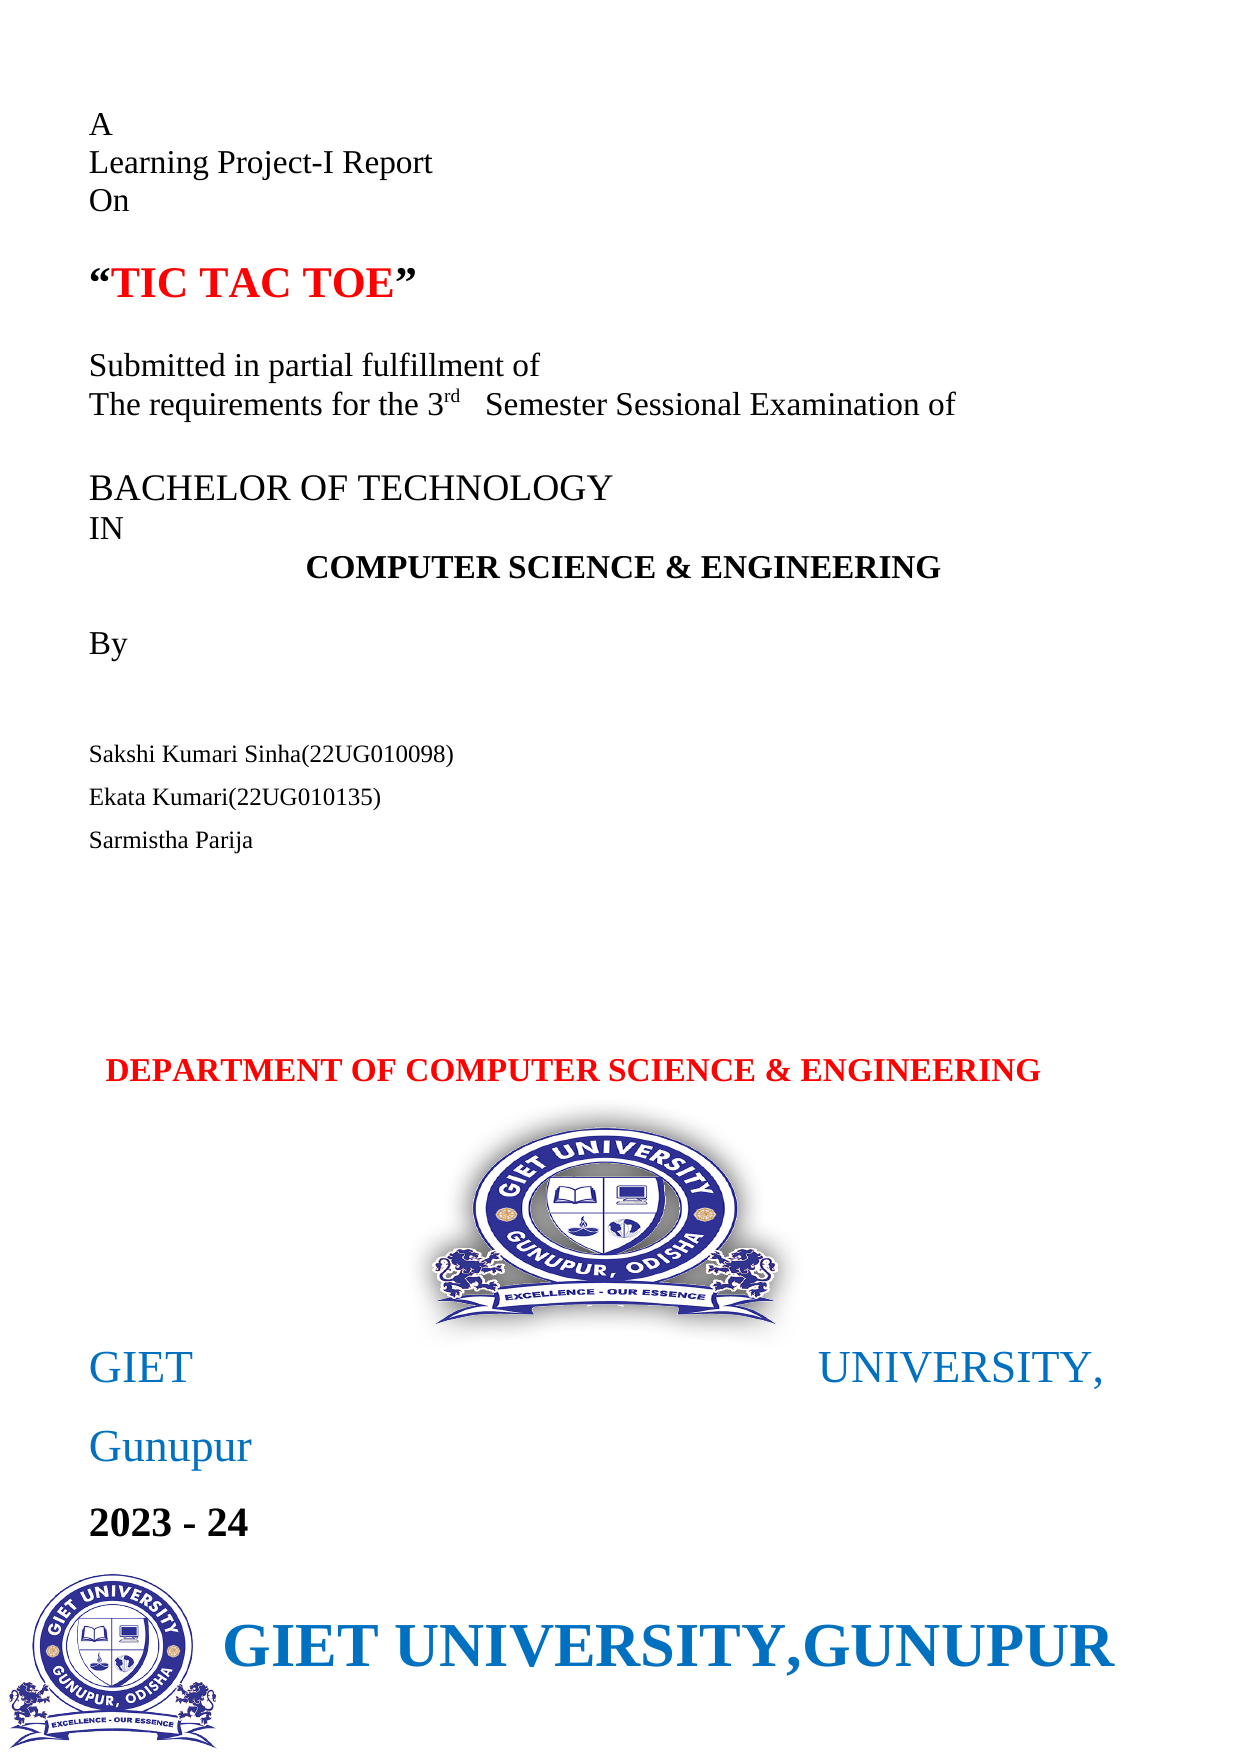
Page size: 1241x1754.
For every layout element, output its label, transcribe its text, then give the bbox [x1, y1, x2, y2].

text DEPARTMENT OF COMPUTER SCIENCE & ENGINEERING [89, 1050, 1181, 1088]
text By [89, 624, 1181, 662]
text 2023 - 24 [89, 1497, 1181, 1545]
text Submitted in partial fulfillment of [89, 346, 1181, 384]
text Learning Project-I Report [89, 142, 1181, 180]
text COMPUTER SCIENCE & ENGINEERING [89, 547, 1181, 585]
picture [420, 1120, 793, 1330]
text BACHELOR OF TECHNOLOGY [89, 466, 1181, 509]
text GIET UNIVERSITY,GUNUPUR [194, 1608, 1181, 1679]
text IN [89, 509, 1181, 547]
text “TIC TAC TOE” [89, 257, 1219, 307]
text Ekata Kumari(22UG010135) [89, 782, 1181, 811]
picture [0, 1567, 222, 1753]
text On [89, 180, 1181, 219]
text A [89, 104, 1181, 142]
text GIET UNIVERSITY, Gunupur [89, 1339, 1181, 1471]
text Sarmistha Parija [89, 825, 1181, 854]
text The requirements for the 3rd Semester Sessional Examination of [89, 384, 1181, 422]
text Sakshi Kumari Sinha(22UG010098) [89, 739, 1181, 767]
